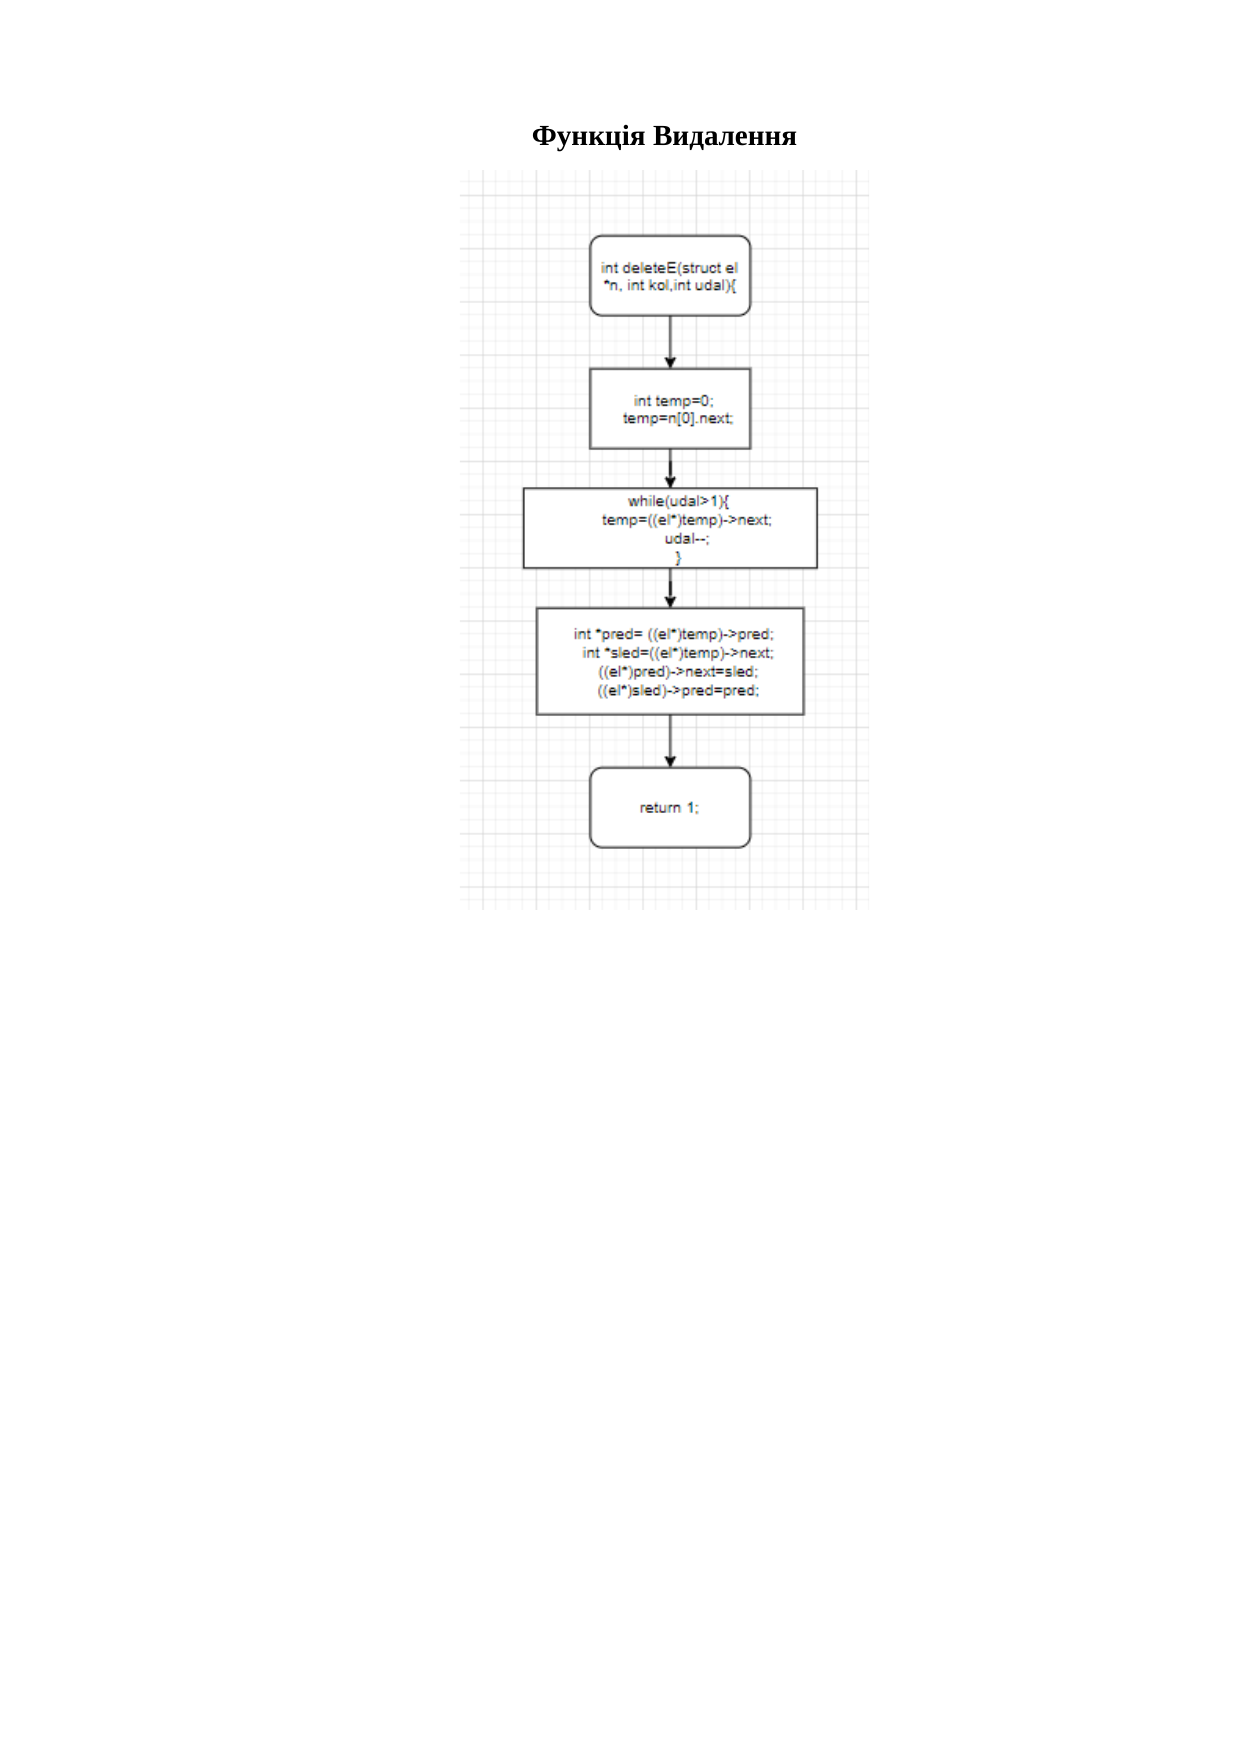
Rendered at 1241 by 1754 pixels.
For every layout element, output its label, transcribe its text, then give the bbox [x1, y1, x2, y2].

text Функція Видалення [177, 118, 1152, 152]
picture [459, 170, 870, 910]
